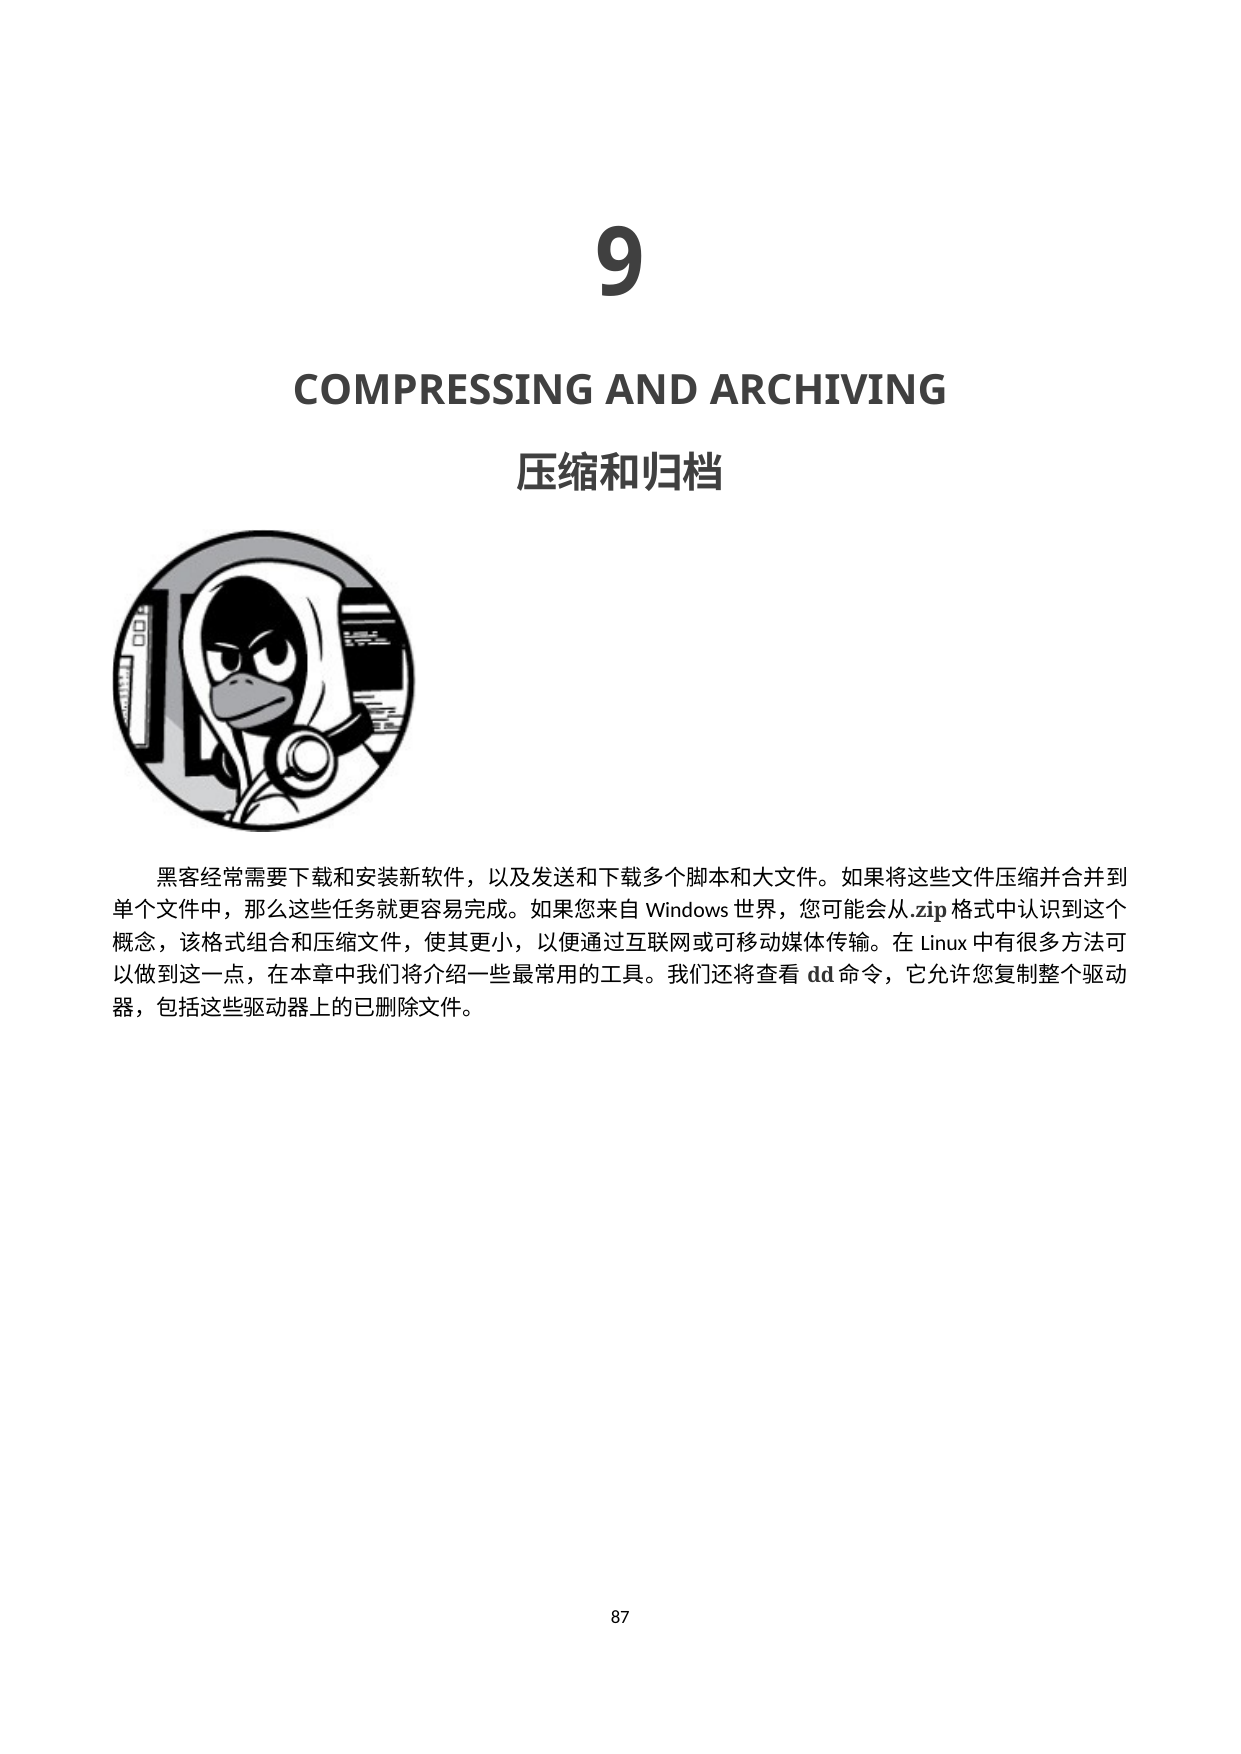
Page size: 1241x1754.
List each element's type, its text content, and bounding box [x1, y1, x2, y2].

text 黑客经常需要下载和安装新软件，以及发送和下载多个脚本和大文件。如果将这些文件压缩并合并到单个文件中，那么这些任务就更容易完成。如果您来自Windows世界，您可能会从.zip格式中认识到这个概念，该格式组合和压缩文件，使其更小，以便通过互联网或可移动媒体传输。在Linux中有很多方法可以做到这一点，在本章中我们将介绍一些最常用的工具。我们还将查看dd命令，它允许您复制整个驱动器，包括这些驱动器上的已删除文件。 [112, 859, 1128, 1022]
picture [112, 529, 417, 832]
text 压缩和归档 [112, 437, 1128, 502]
subtitle COMPRESSING AND ARCHIVING [112, 356, 1128, 421]
subtitle 9 [112, 177, 1128, 339]
